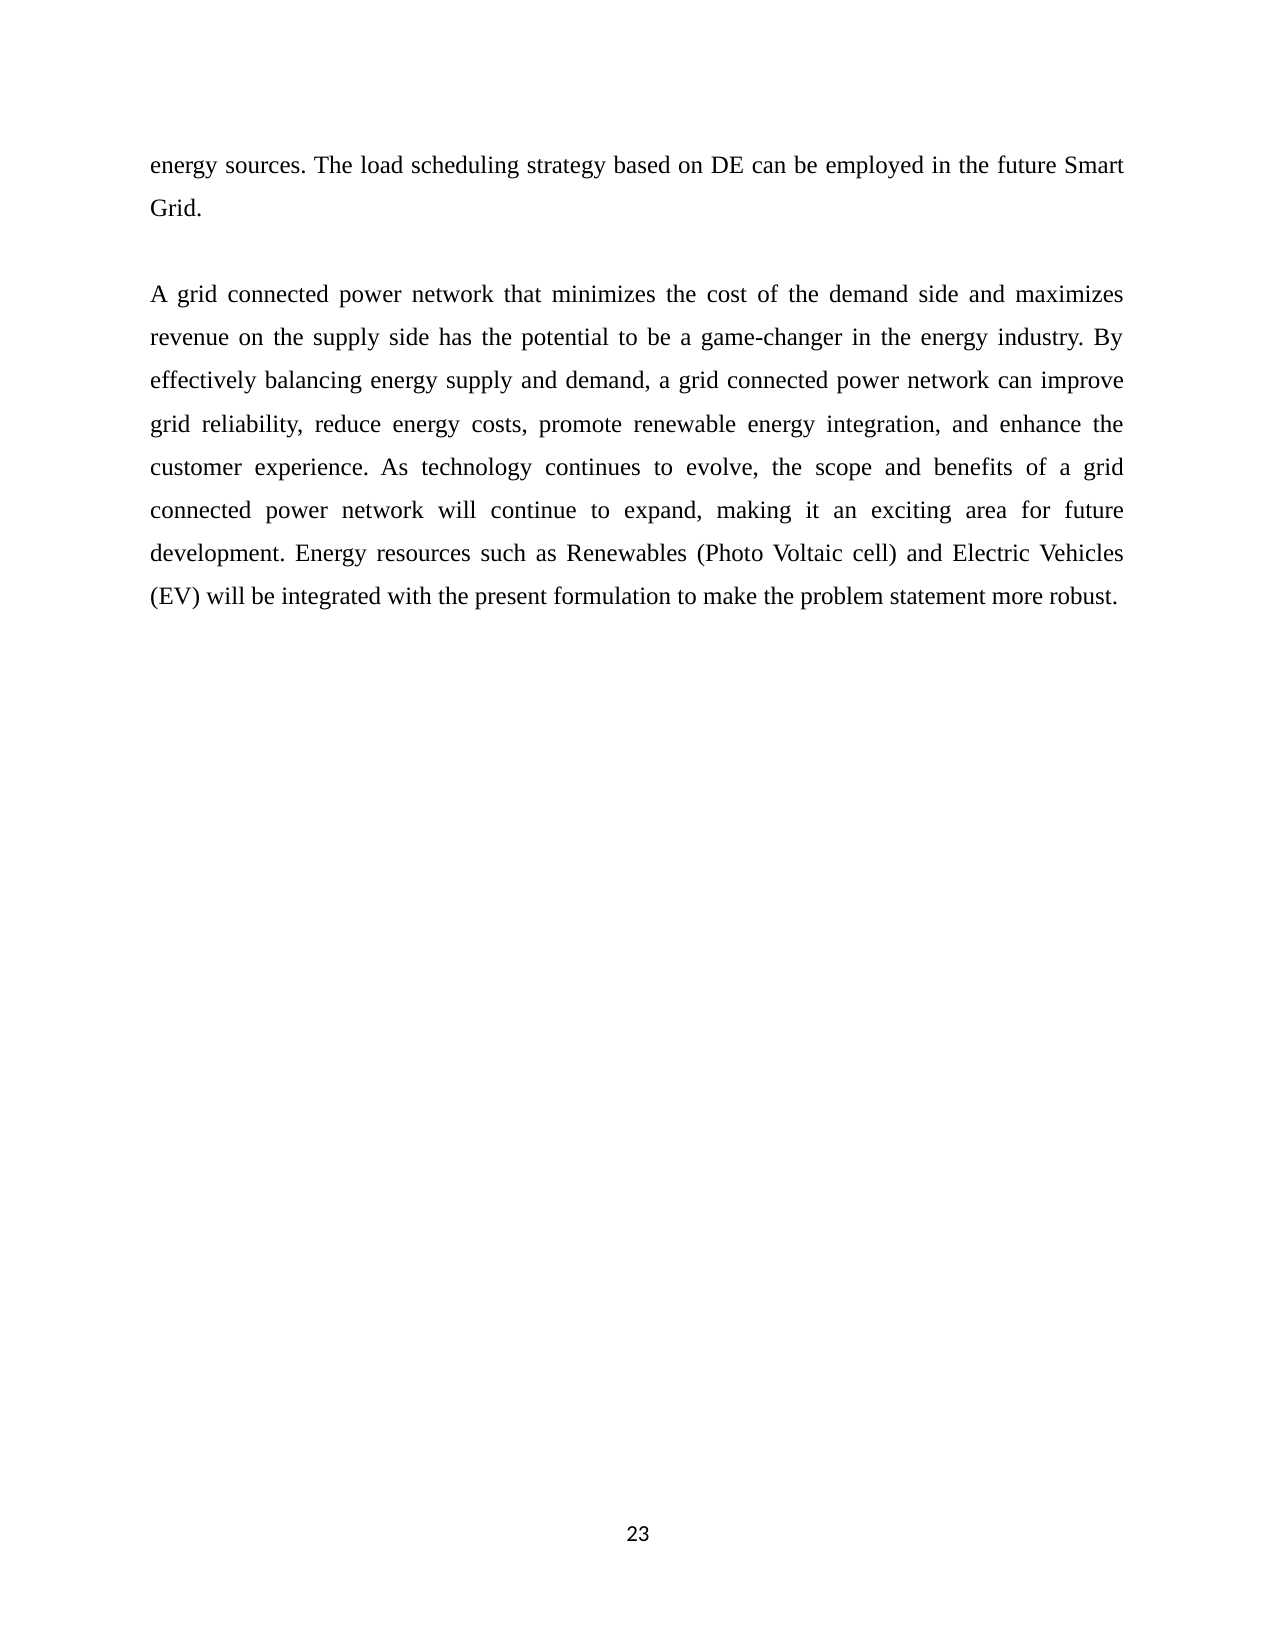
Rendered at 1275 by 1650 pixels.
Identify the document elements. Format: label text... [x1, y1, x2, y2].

text A grid connected power network that minimizes the cost of the demand side and maximizes revenue on the supply side has the potential to be a game-changer in the energy industry. By effectively balancing energy supply and demand, a grid connected power network can improve grid reliability, reduce energy costs, promote renewable energy integration, and enhance the customer experience. As technology continues to evolve, the scope and benefits of a grid connected power network will continue to expand, making it an exciting area for future development. Energy resources such as Renewables (Photo Voltaic cell) and Electric Vehicles (EV) will be integrated with the present formulation to make the problem statement more robust. [150, 279, 1125, 610]
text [150, 150, 1125, 222]
